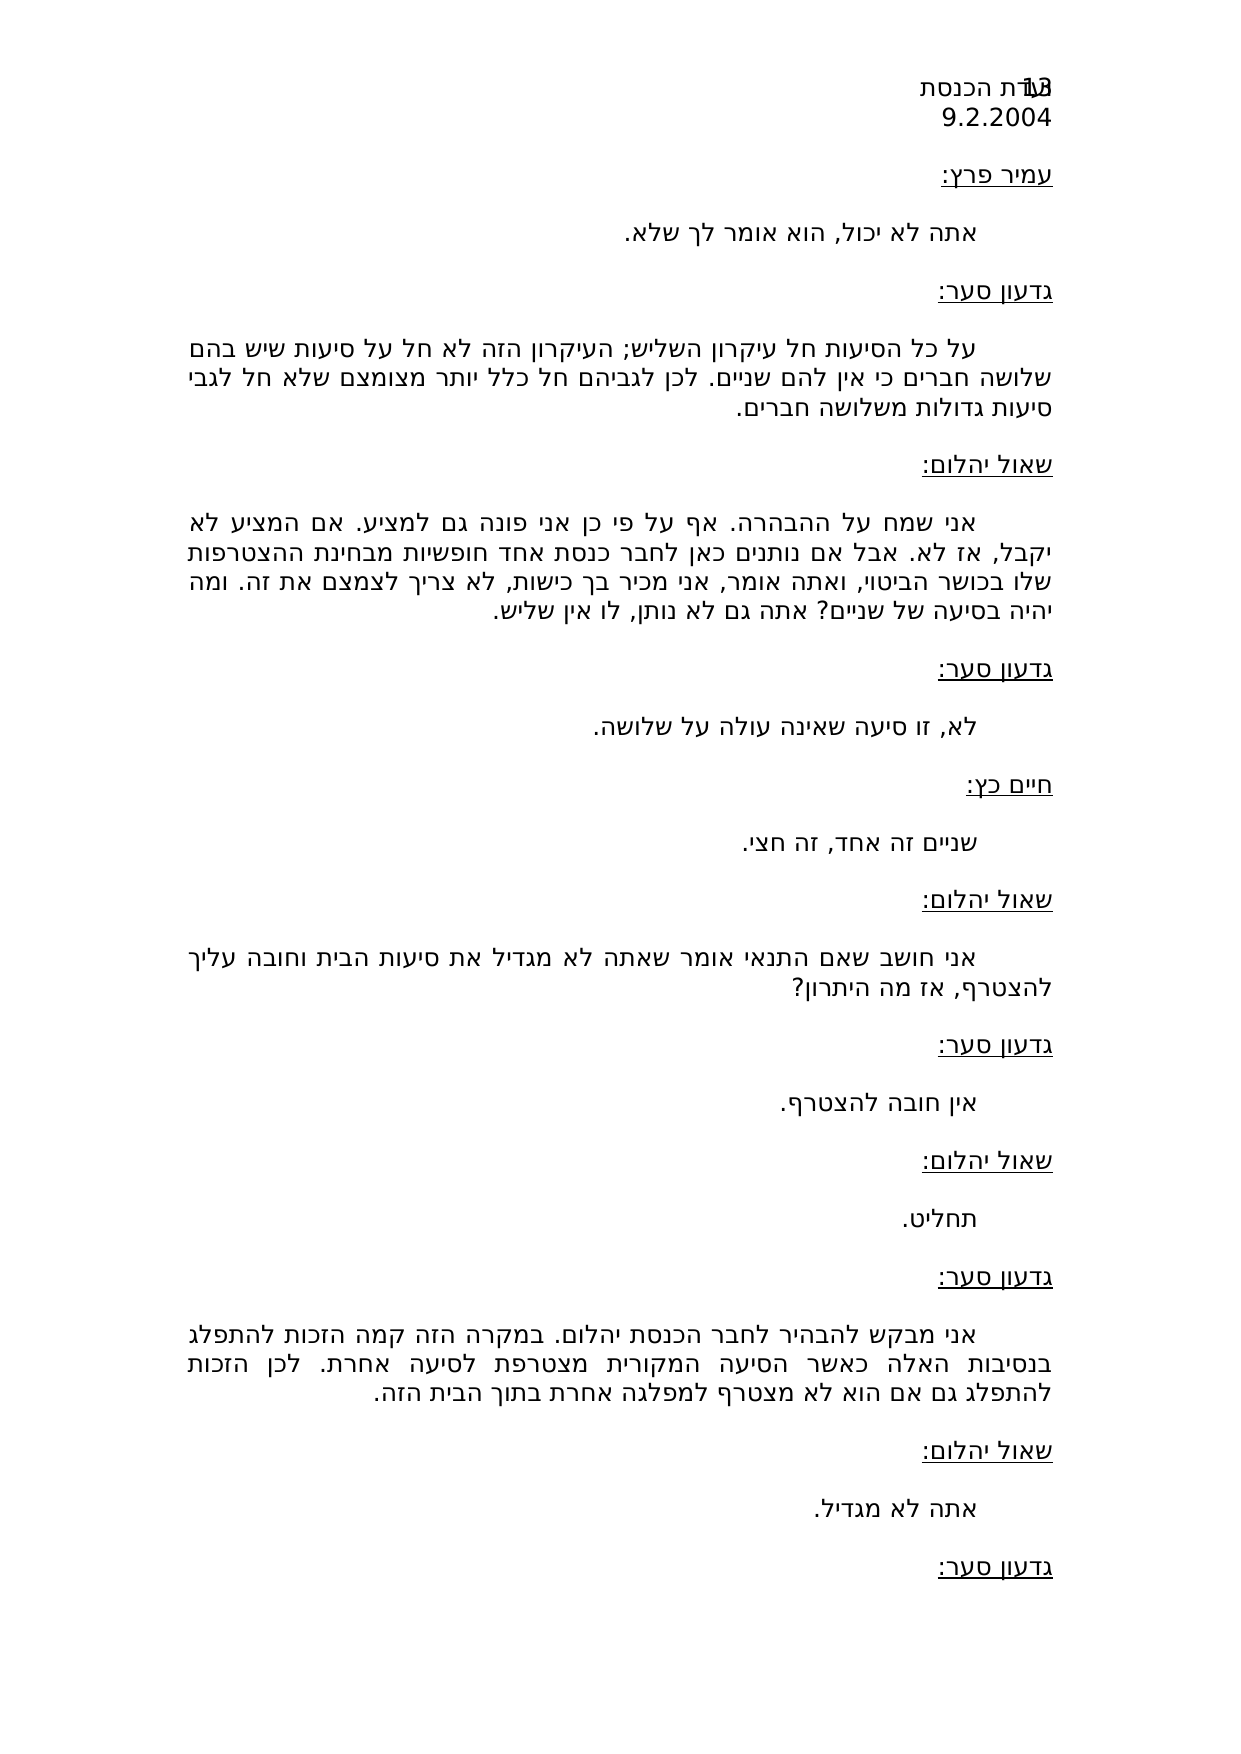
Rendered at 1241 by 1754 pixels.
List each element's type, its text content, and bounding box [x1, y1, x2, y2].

text גדעון סער: [187, 654, 1053, 683]
text עמיר פרץ: [187, 161, 1053, 190]
text אני מבקש להבהיר לחבר הכנסת יהלום. במקרה הזה קמה הזכות להתפלג בנסיבות האלה כאשר הסיעה המקורית מצטרפת לסיעה אחרת. לכן הזכות להתפלג גם אם הוא לא מצטרף למפלגה אחרת בתוך הבית הזה. [187, 1320, 1053, 1408]
text אתה לא יכול, הוא אומר לך שלא. [187, 218, 1053, 248]
text אני חושב שאם התנאי אומר שאתה לא מגדיל את סיעות הבית וחובה עליך להצטרף, אז מה היתרון? [187, 943, 1053, 1002]
text תחליט. [187, 1204, 1053, 1233]
text אתה לא מגדיל. [187, 1494, 1053, 1523]
text לא, זו סיעה שאינה עולה על שלושה. [187, 712, 1053, 741]
text שאול יהלום: [187, 451, 1053, 480]
text על כל הסיעות חל עיקרון השליש; העיקרון הזה לא חל על סיעות שיש בהם שלושה חברים כי אין להם שניים. לכן לגביהם חל כלל יותר מצומצם שלא חל לגבי סיעות גדולות משלושה חברים. [187, 334, 1053, 422]
text שאול יהלום: [187, 1436, 1053, 1466]
text חיים כץ: [187, 770, 1053, 799]
text אין חובה להצטרף. [187, 1088, 1053, 1118]
text גדעון סער: [187, 276, 1053, 306]
text שניים זה אחד, זה חצי. [187, 828, 1053, 857]
text אני שמח על ההבהרה. אף על פי כן אני פונה גם למציע. אם המציע לא יקבל, אז לא. אבל אם נותנים כאן לחבר כנסת אחד חופשיות מבחינת ההצטרפות שלו בכושר הביטוי, ואתה אומר, אני מכיר בך כישות, לא צריך לצמצם את זה. ומה יהיה בסיעה של שניים? אתה גם לא נותן, לו אין שליש. [187, 508, 1053, 625]
text גדעון סער: [187, 1031, 1053, 1060]
text גדעון סער: [187, 1262, 1053, 1291]
text שאול יהלום: [187, 1146, 1053, 1176]
text שאול יהלום: [187, 886, 1053, 915]
text גדעון סער: [187, 1552, 1053, 1581]
